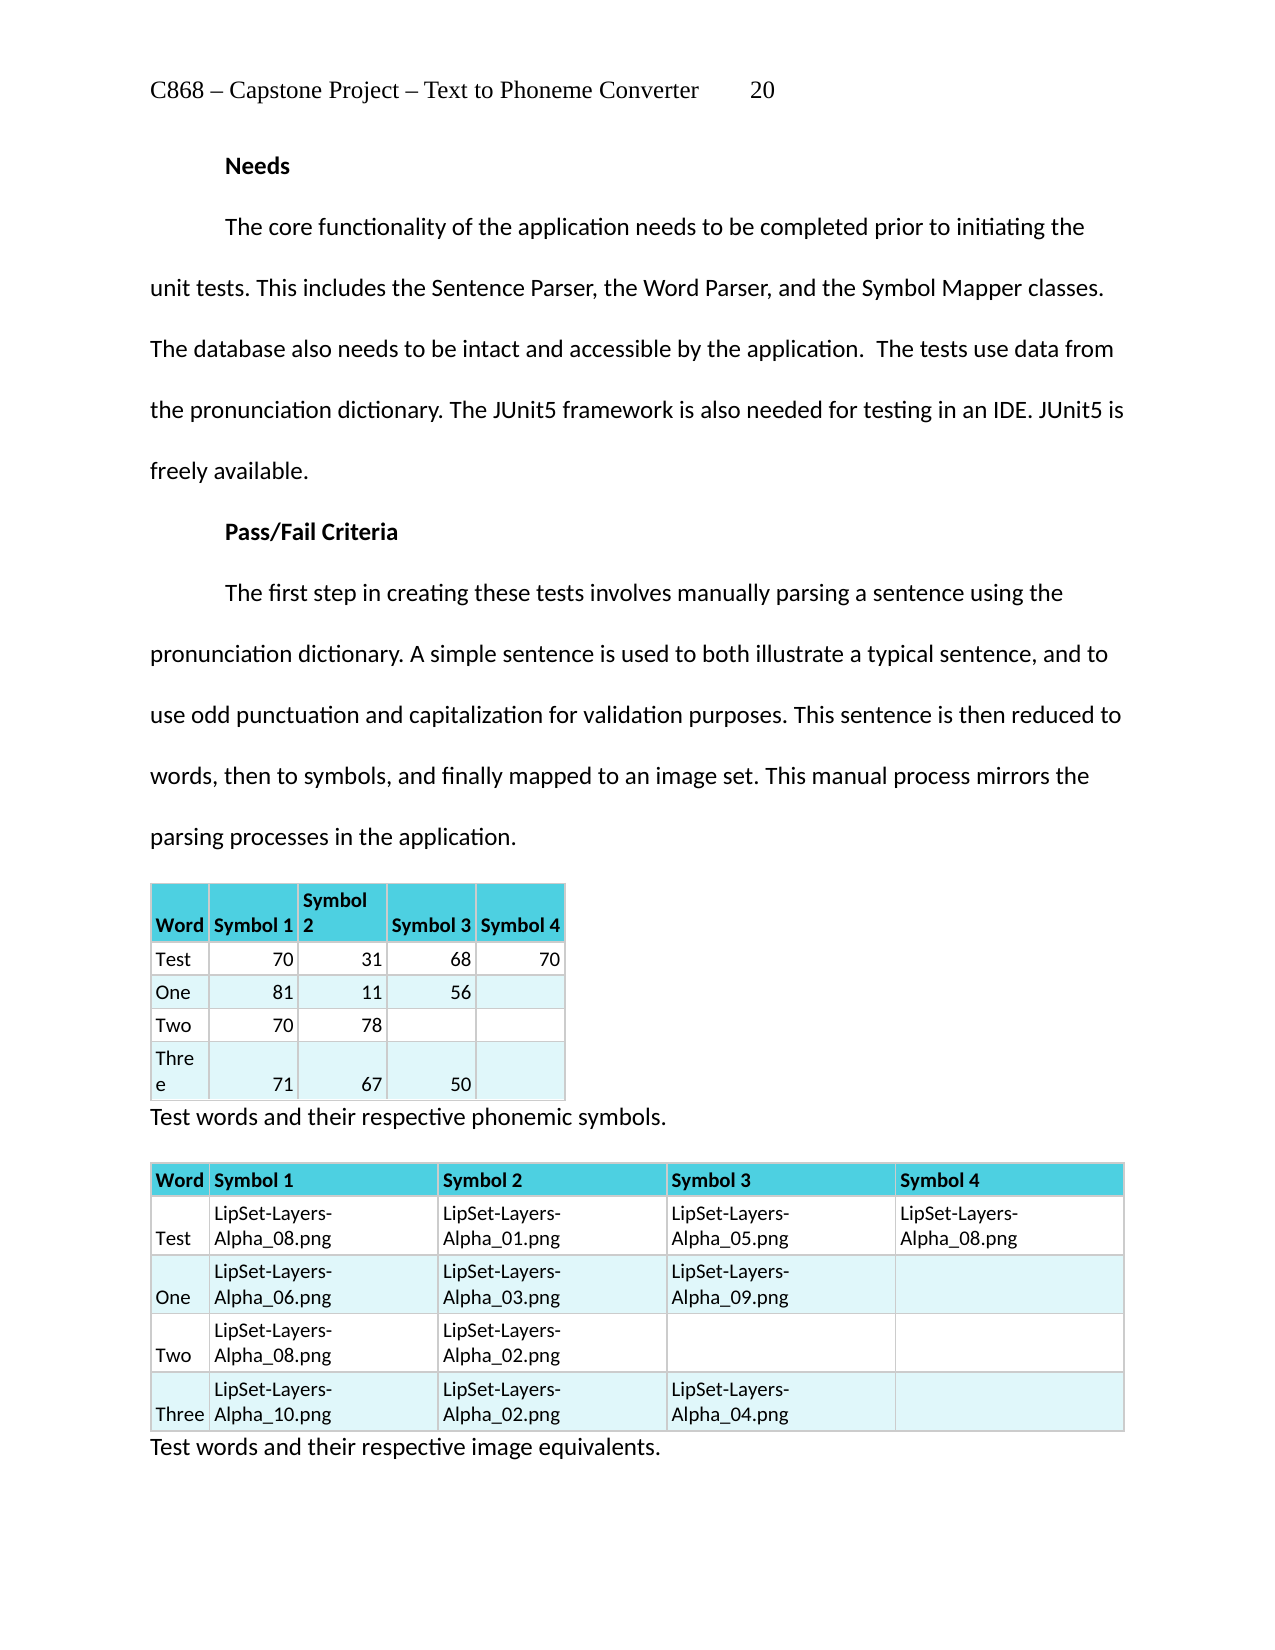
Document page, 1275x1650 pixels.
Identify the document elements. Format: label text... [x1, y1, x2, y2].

table_cell LipSet-Layers-Alpha_01.png [439, 1197, 666, 1254]
table_cell LipSet-Layers-Alpha_06.png [210, 1256, 437, 1313]
table_cell [477, 1042, 564, 1099]
table_header Word [152, 884, 208, 941]
table_cell One [152, 976, 208, 1008]
text The first step in creating these tests involves manually parsing a sentence using the pronunciation dictionary. A simple sentence is used to both illustrate a typical sentence, and to use odd punctuation and capitalization for validation purposes. This sentence is then reduced to words, then to symbols, and finally mapped to an image set. This manual process mirrors the parsing processes in the application. [150, 577, 1125, 852]
table_cell Two [152, 1009, 208, 1041]
table_cell LipSet-Layers-Alpha_08.png [210, 1314, 437, 1371]
table_header Symbol 3 [388, 884, 475, 941]
table_header Symbol 1 [210, 1164, 437, 1195]
text The core functionality of the application needs to be completed prior to initiating the unit tests. This includes the Sentence Parser, the Word Parser, and the Symbol Mapper classes. The database also needs to be intact and accessible by the application. The tests use data from the pronunciation dictionary. The JUnit5 framework is also needed for testing in an IDE. JUnit5 is freely available. [150, 211, 1125, 486]
table_cell LipSet-Layers-Alpha_03.png [439, 1256, 666, 1313]
table_header Symbol 2 [439, 1164, 666, 1195]
table_cell [896, 1256, 1123, 1313]
table_cell [896, 1373, 1123, 1430]
table_cell Three [152, 1373, 209, 1430]
table_cell 70 [477, 943, 564, 974]
table_cell LipSet-Layers-Alpha_08.png [210, 1197, 437, 1254]
text Test words and their respective phonemic symbols. [150, 1101, 1125, 1132]
table_cell Three [152, 1042, 208, 1099]
table_cell 56 [388, 976, 475, 1008]
table_cell LipSet-Layers-Alpha_09.png [668, 1256, 895, 1313]
table_cell 81 [210, 976, 297, 1008]
table_cell One [152, 1256, 209, 1313]
table_cell LipSet-Layers-Alpha_10.png [210, 1373, 437, 1430]
table_cell [668, 1314, 895, 1371]
table_cell 70 [210, 1009, 297, 1041]
table_header Symbol 3 [668, 1164, 895, 1195]
table_header Word [152, 1164, 209, 1195]
table_cell Two [152, 1314, 209, 1371]
table_cell Test [152, 943, 208, 974]
table_cell LipSet-Layers-Alpha_02.png [439, 1373, 666, 1430]
table_cell [896, 1314, 1123, 1371]
table_cell 31 [299, 943, 386, 974]
table_cell 68 [388, 943, 475, 974]
table_cell 71 [210, 1042, 297, 1099]
table_header Symbol 4 [896, 1164, 1123, 1195]
text Test words and their respective image equivalents. [150, 1432, 1125, 1462]
subtitle Needs [150, 150, 1125, 181]
table_cell [388, 1009, 475, 1041]
table_cell Test [152, 1197, 209, 1254]
table_cell [477, 976, 564, 1008]
table_cell LipSet-Layers-Alpha_02.png [439, 1314, 666, 1371]
table_header Symbol 4 [477, 884, 564, 941]
table_cell 67 [299, 1042, 386, 1099]
table_header Symbol 1 [210, 884, 297, 941]
table_cell LipSet-Layers-Alpha_04.png [668, 1373, 895, 1430]
table_cell 50 [388, 1042, 475, 1099]
table_cell 11 [299, 976, 386, 1008]
table_header Symbol 2 [299, 884, 386, 941]
subtitle Pass/Fail Criteria [150, 516, 1125, 547]
table_cell 78 [299, 1009, 386, 1041]
table_cell [477, 1009, 564, 1041]
table_cell LipSet-Layers-Alpha_05.png [668, 1197, 895, 1254]
table_cell LipSet-Layers-Alpha_08.png [896, 1197, 1123, 1254]
table_cell 70 [210, 943, 297, 974]
